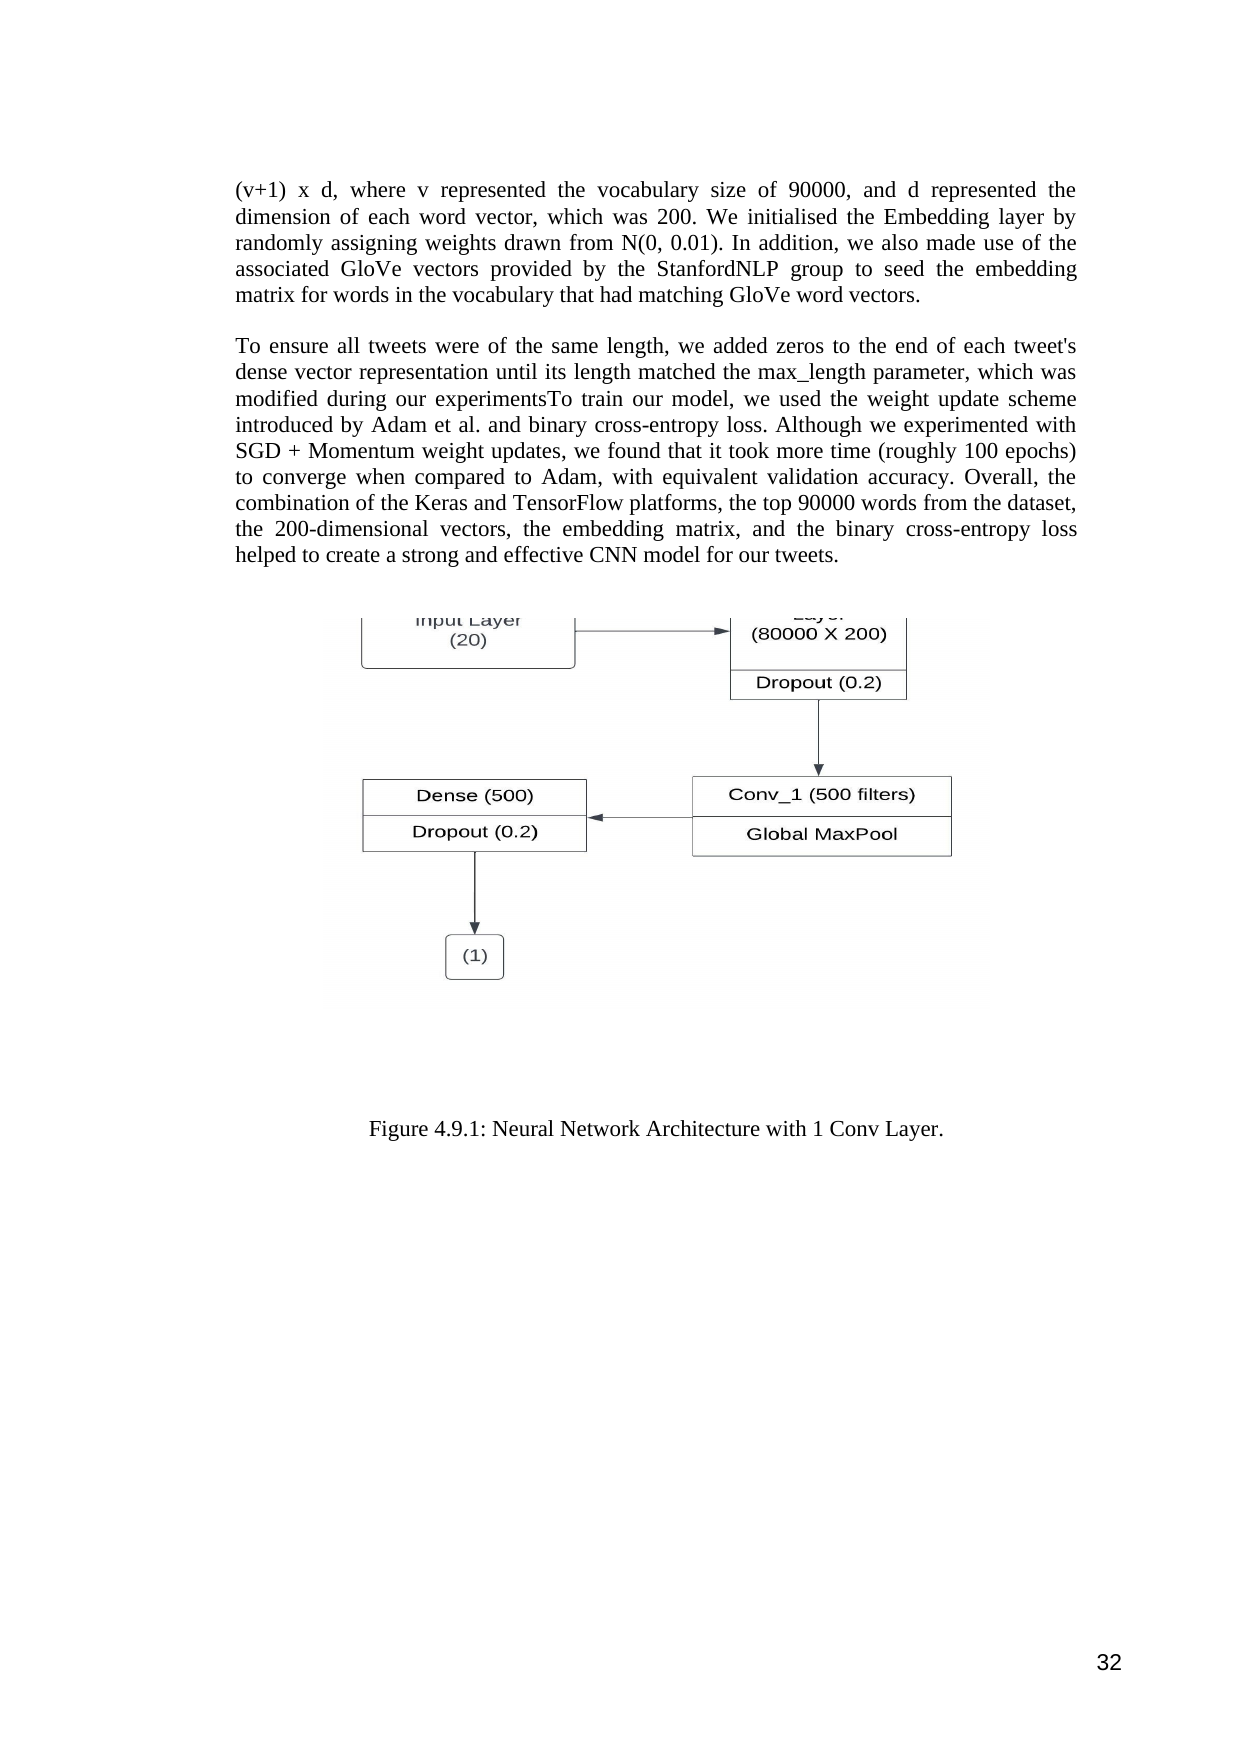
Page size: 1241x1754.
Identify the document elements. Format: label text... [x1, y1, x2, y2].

picture [323, 618, 990, 1009]
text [235, 177, 1078, 308]
text Figure 4.9.1: Neural Network Architecture with 1 Conv Layer. [235, 1116, 1078, 1142]
text To ensure all tweets were of the same length, we added zeros to the end of each tweet's dense vector representation until its length matched the max_length parameter, which was modified during our experimentsTo train our model, we used the weight update scheme introduced by Adam et al. and binary cross-entropy loss. Although we experimented with SGD + Momentum weight updates, we found that it took more time (roughly 100 epochs) to converge when compared to Adam, with equivalent validation accuracy. Overall, the combination of the Keras and TensorFlow platforms, the top 90000 words from the dataset, the 200-dimensional vectors, the embedding matrix, and the binary cross-entropy loss helped to create a strong and effective CNN model for our tweets. [235, 333, 1078, 568]
